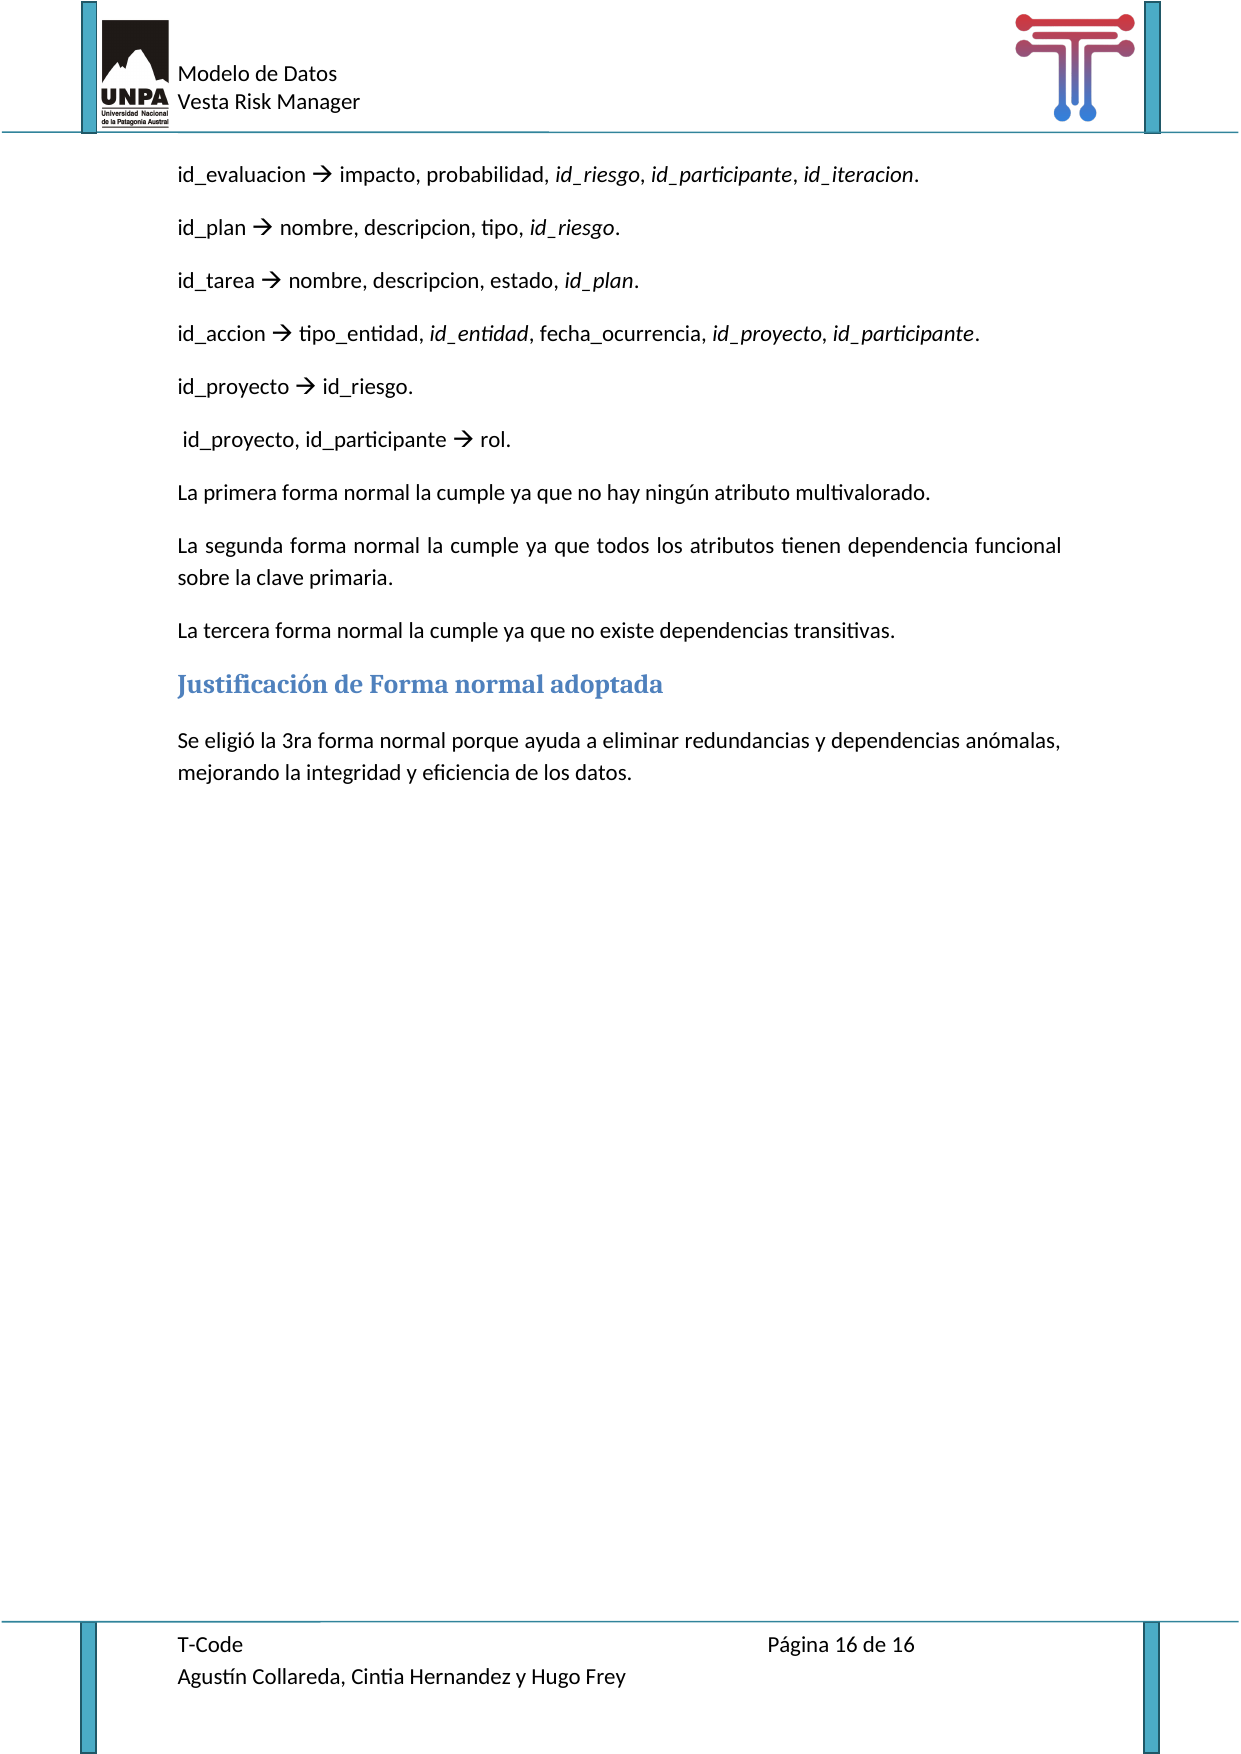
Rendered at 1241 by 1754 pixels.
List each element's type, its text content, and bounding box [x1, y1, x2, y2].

text id_plan nombre, descripcion, tipo, id_riesgo. [177, 213, 1063, 241]
text La segunda forma normal la cumple ya que todos los atributos tienen dependencia funcional sobre la clave primaria. [177, 531, 1063, 591]
text id_tarea nombre, descripcion, estado, id_plan. [177, 266, 1063, 294]
picture [1014, 10, 1136, 124]
subtitle Justificación de Forma normal adoptada [177, 669, 1063, 700]
picture [100, 18, 170, 129]
text id_proyecto id_riesgo. [177, 372, 1063, 400]
text La primera forma normal la cumple ya que no hay ningún atributo multivalorado. [177, 478, 1063, 506]
text id_proyecto, id_participante rol. [177, 425, 1063, 453]
text La tercera forma normal la cumple ya que no existe dependencias transitivas. [177, 616, 1063, 644]
text id_accion tipo_entidad, id_entidad, fecha_ocurrencia, id_proyecto, id_participante. [177, 319, 1063, 347]
text Se eligió la 3ra forma normal porque ayuda a eliminar redundancias y dependencias anómalas, mejorando la integridad y eficiencia de los datos. [177, 726, 1063, 786]
text id_evaluacion impacto, probabilidad, id_riesgo, id_participante, id_iteracion. [177, 160, 1063, 188]
